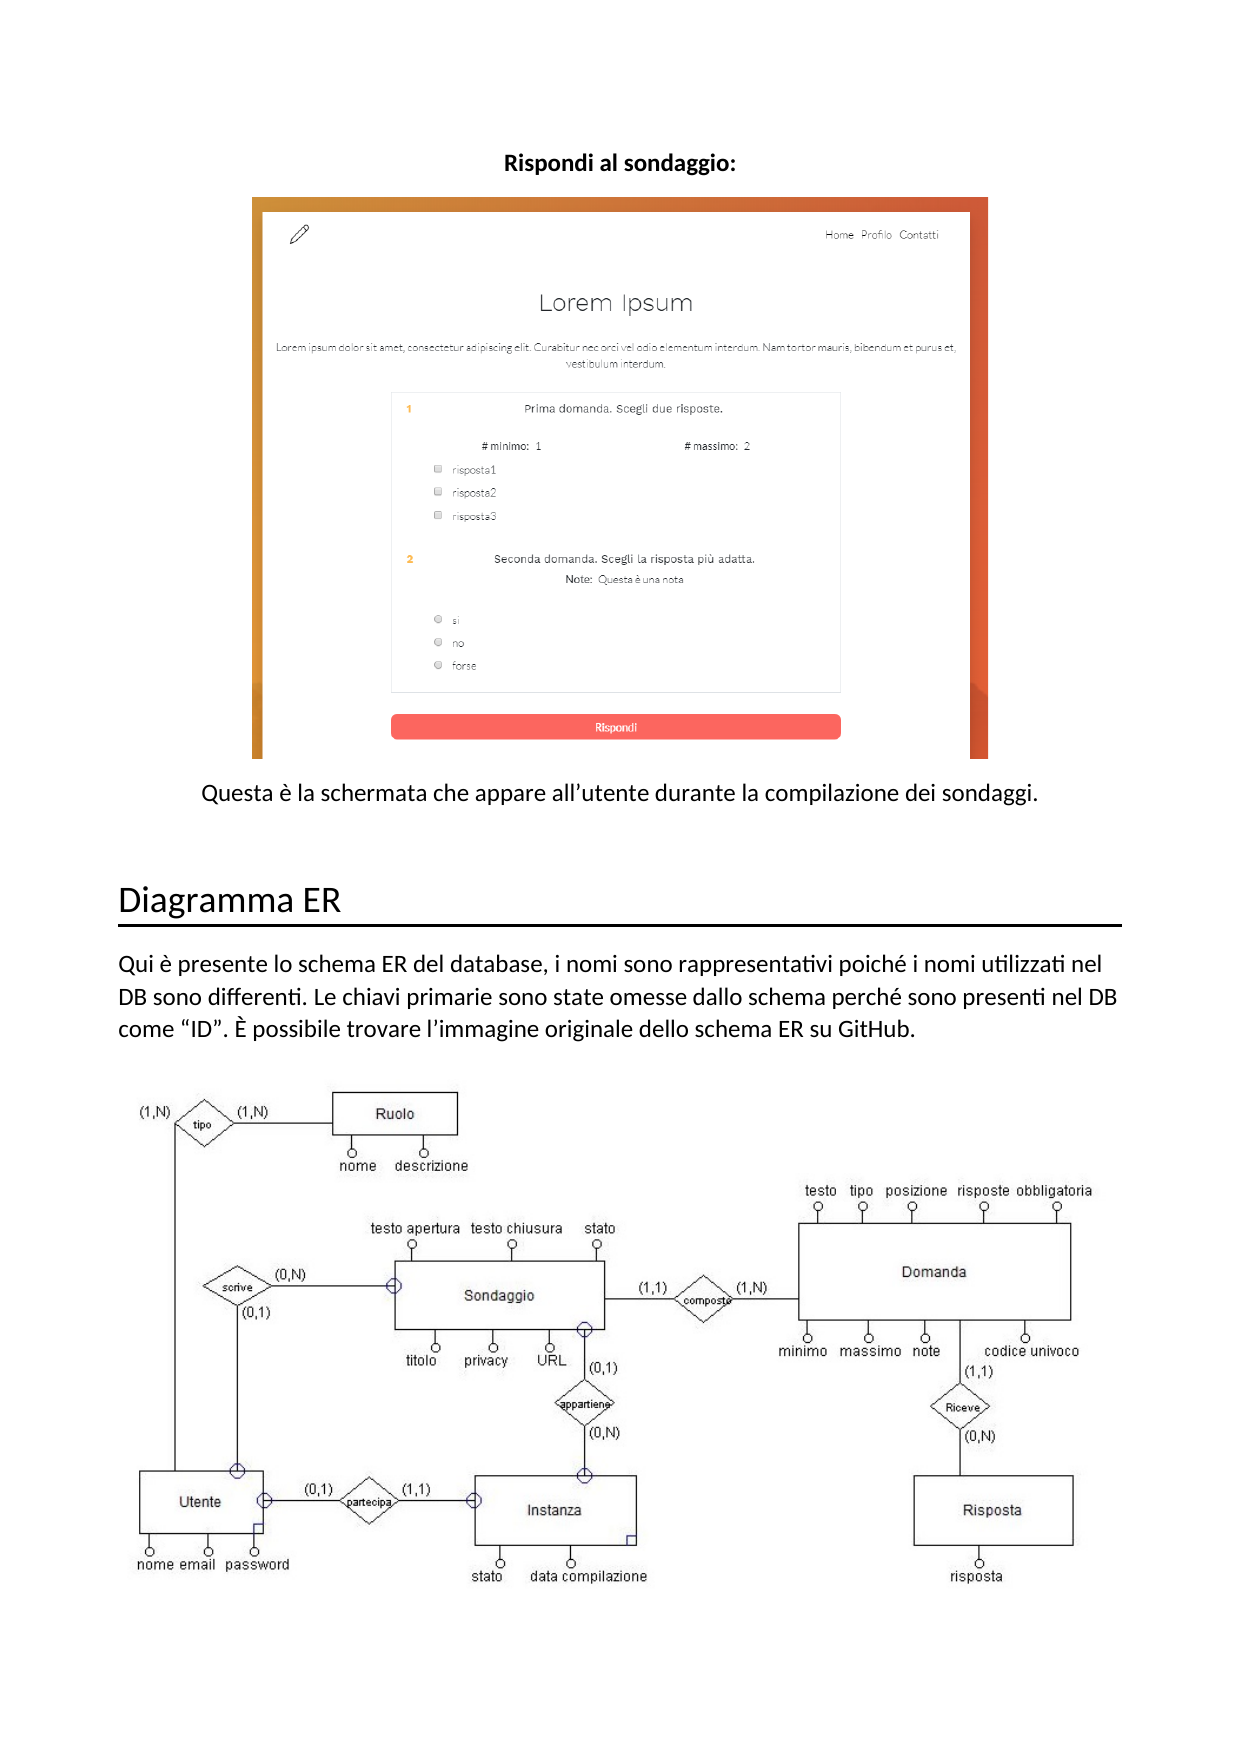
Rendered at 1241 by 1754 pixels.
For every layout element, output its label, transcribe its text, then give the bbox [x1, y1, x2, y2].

text Qui è presente lo schema ER del database, i nomi sono rappresentativi poiché i nomi utilizzati nel DB sono differenti. Le chiavi primarie sono state omesse dallo schema perché sono presenti nel DB come “ID”. È possibile trovare l’immagine originale dello schema ER su GitHub. [118, 948, 1122, 1044]
picture [252, 197, 989, 759]
picture [118, 1079, 1122, 1605]
text Diagramma ER [118, 876, 1122, 924]
text Questa è la schermata che appare all’utente durante la compilazione dei sondaggi. [118, 777, 1122, 808]
text Rispondi al sondaggio: [118, 148, 1122, 178]
